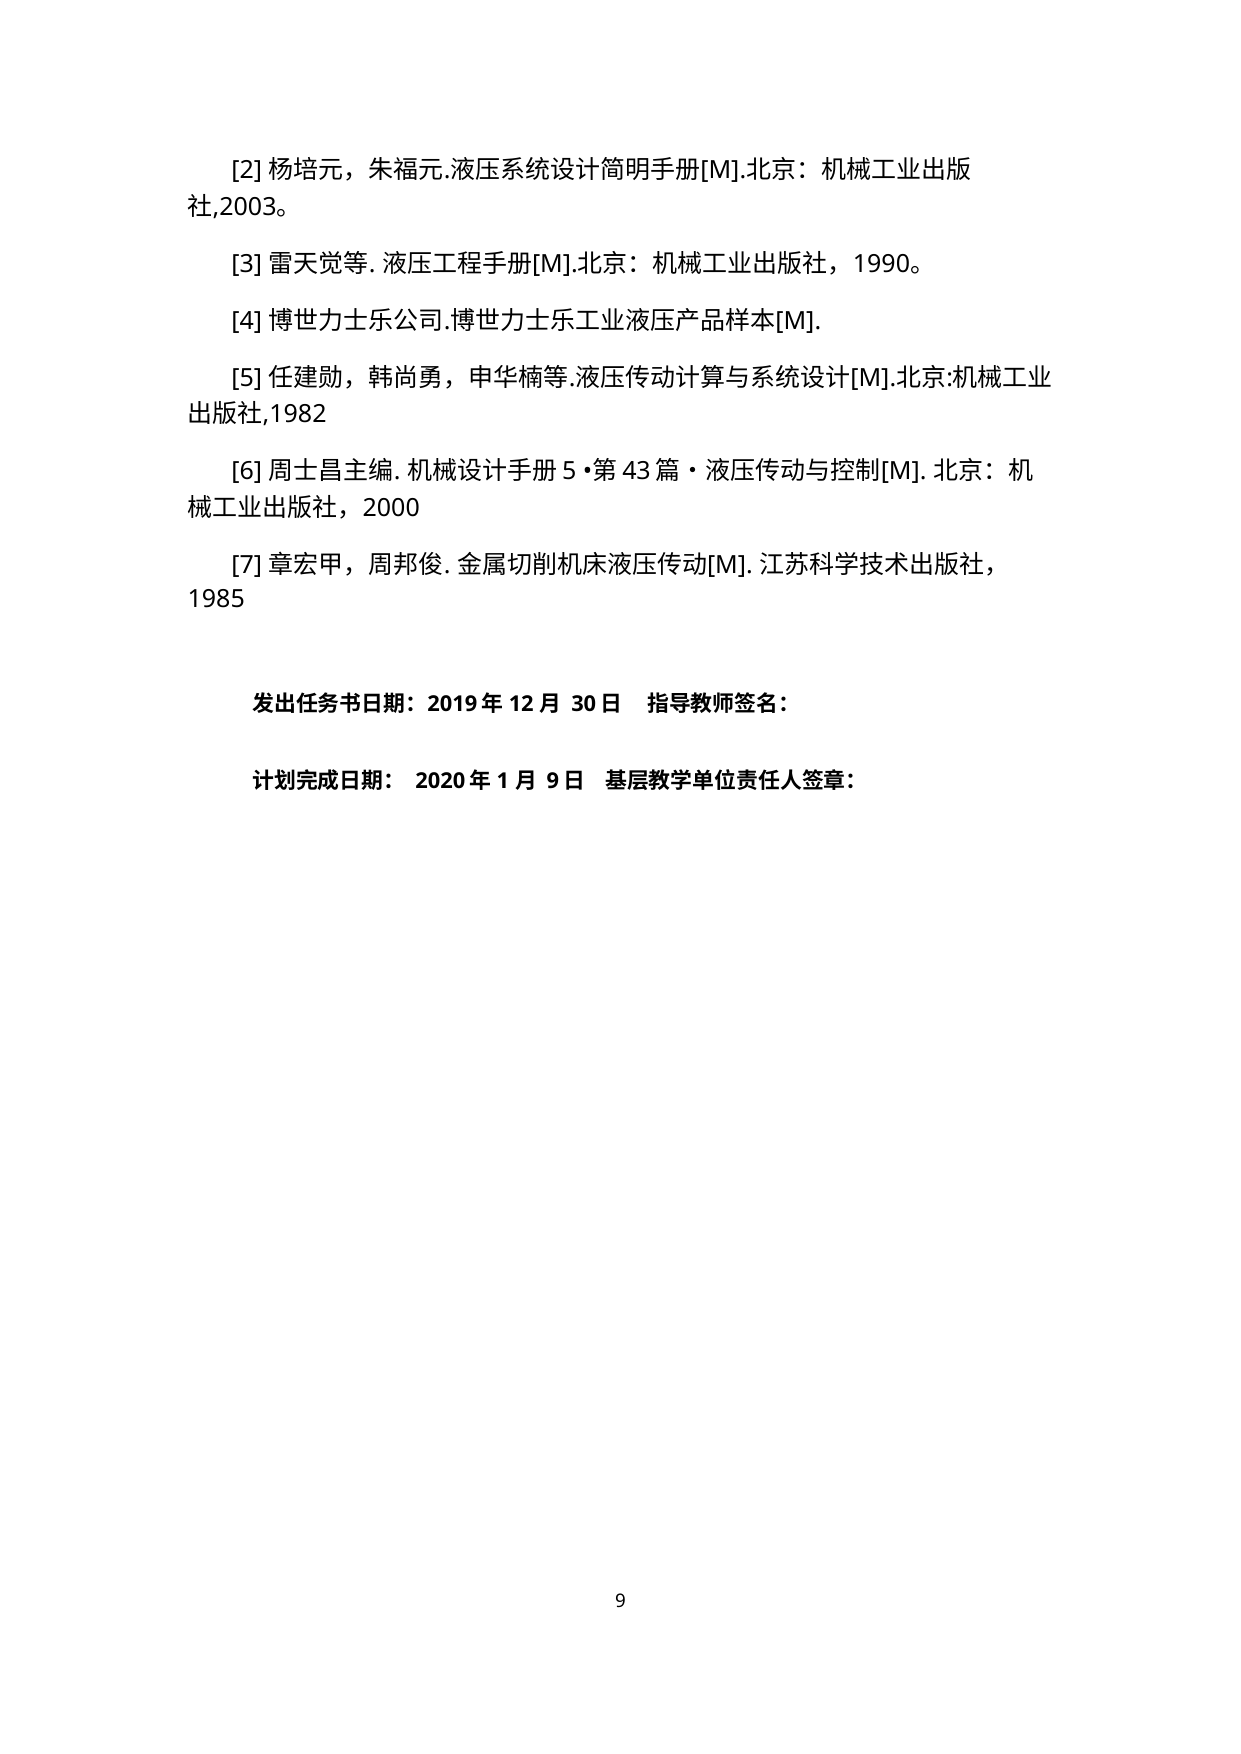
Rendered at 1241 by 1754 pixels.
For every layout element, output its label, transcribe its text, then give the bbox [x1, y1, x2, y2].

text 发出任务书日期：2019年 12 月 30日 指导教师签名： [187, 686, 1053, 718]
text [7] 章宏甲，周邦俊. 金属切削机床液压传动[M]. 江苏科学技术出版社，1985 [187, 544, 1053, 614]
text [5] 任建勋，韩尚勇，申华楠等.液压传动计算与系统设计[M].北京:机械工业出版社,1982 [187, 357, 1053, 430]
text 计划完成日期： 2020年 1 月 9日 基层教学单位责任人签章： [187, 763, 1053, 794]
text [2] 杨培元，朱福元.液压系统设计简明手册[M].北京：机械工业出版社,2003。 [187, 150, 1053, 222]
text [3] 雷天觉等. 液压工程手册[M].北京：机械工业出版社，1990。 [187, 243, 1053, 279]
text [4] 博世力士乐公司.博世力士乐工业液压产品样本[M]. [187, 300, 1053, 337]
text [6] 周士昌主编. 机械设计手册5 •第43篇•液压传动与控制[M]. 北京：机械工业出版社，2000 [187, 451, 1053, 523]
